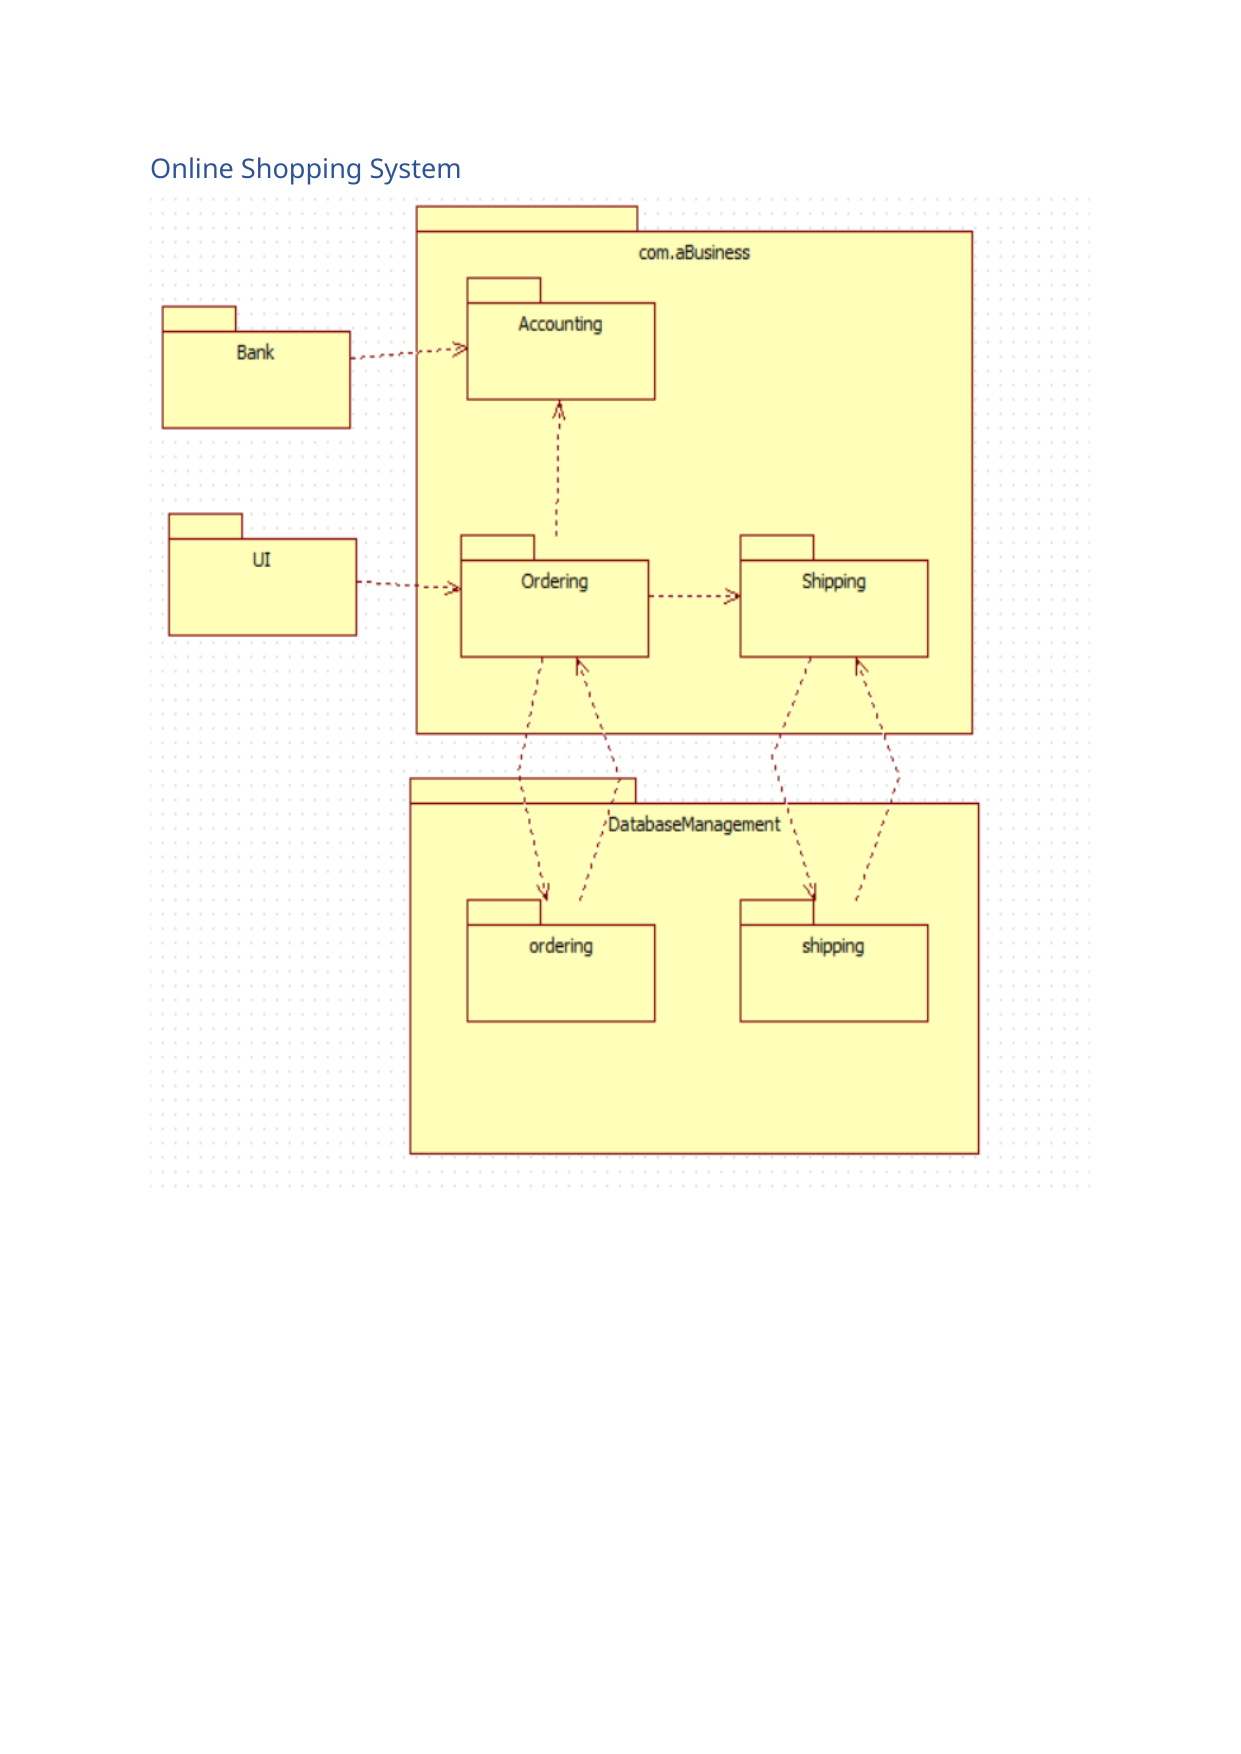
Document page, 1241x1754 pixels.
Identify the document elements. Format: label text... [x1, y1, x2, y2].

picture [150, 189, 1091, 1192]
subtitle Online Shopping System [150, 150, 1090, 187]
